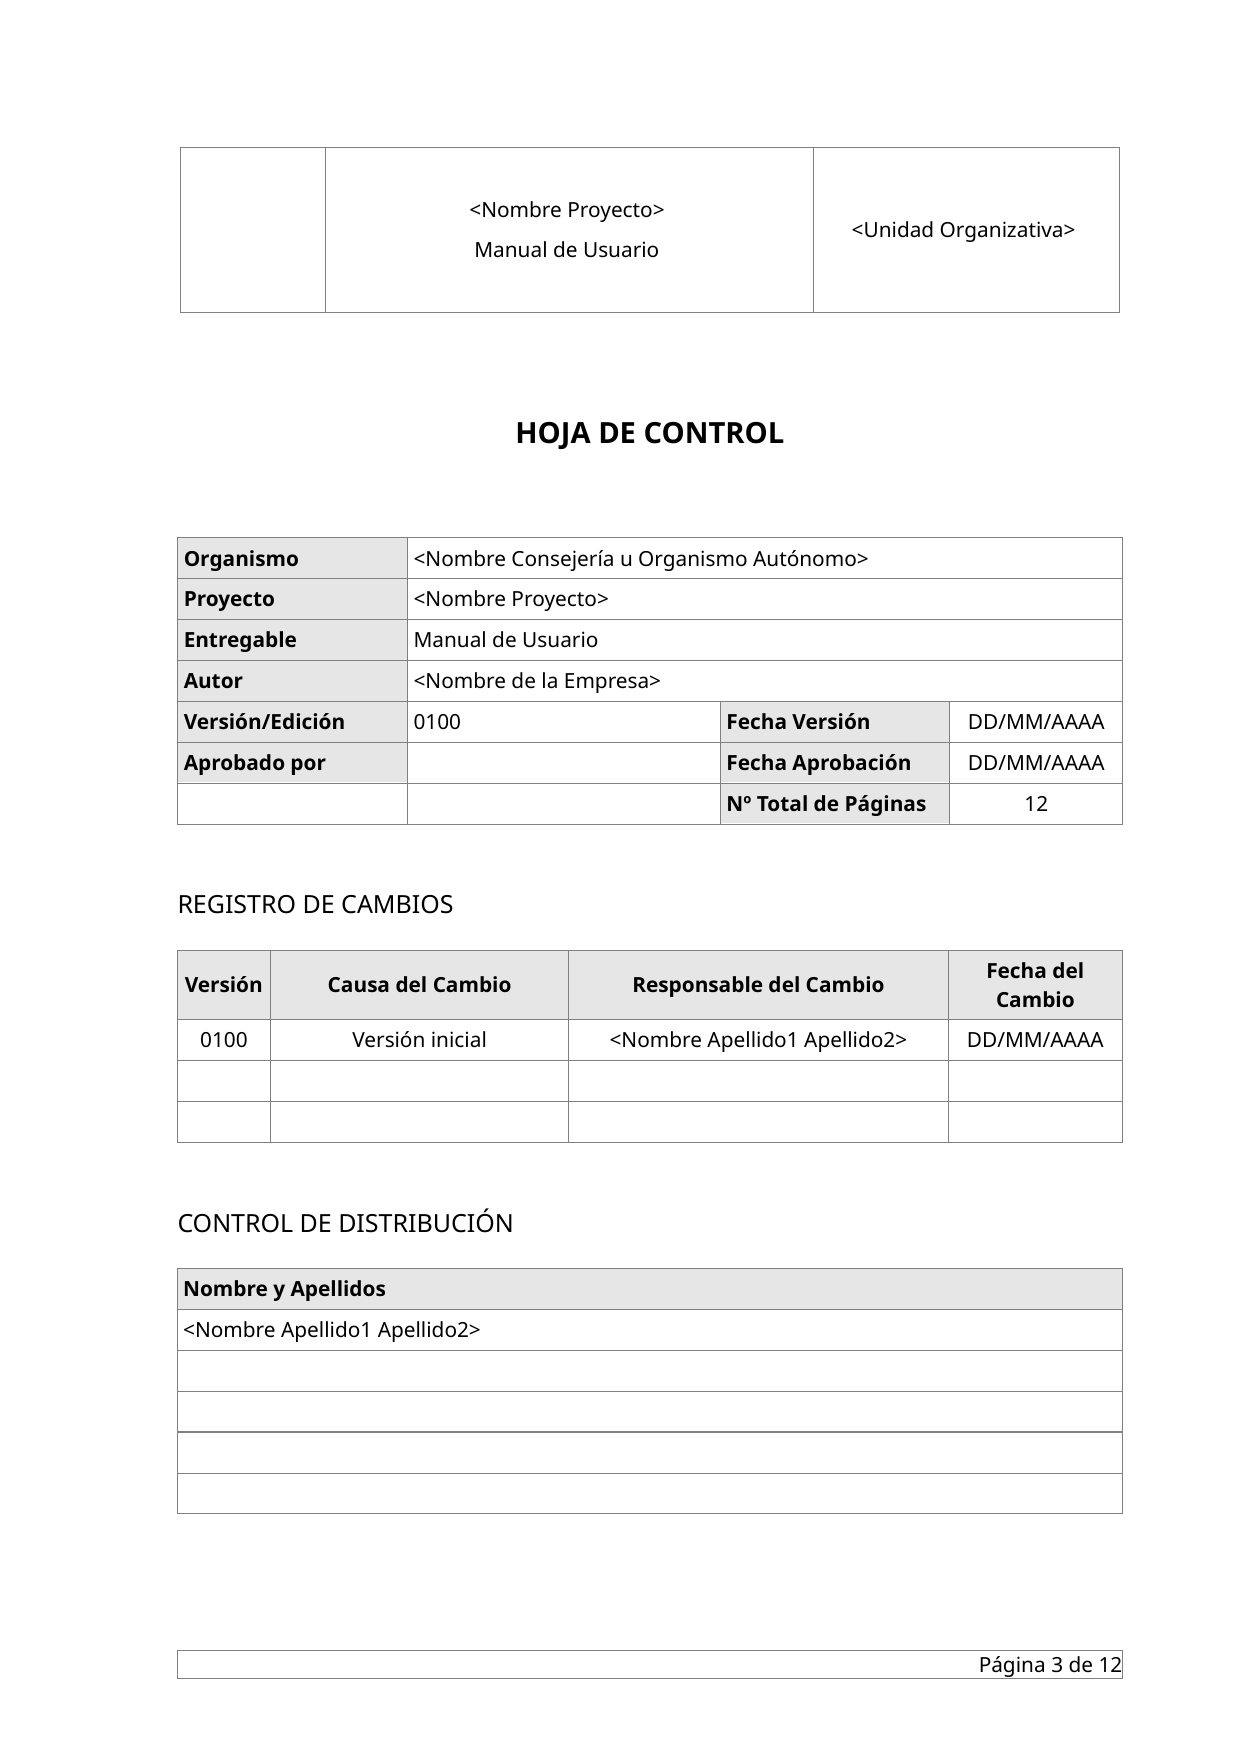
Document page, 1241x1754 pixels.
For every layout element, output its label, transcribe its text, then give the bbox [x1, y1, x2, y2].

table_cell [408, 620, 1122, 660]
table_cell [178, 1392, 1122, 1431]
table_header Versión [178, 951, 270, 1019]
table_header Responsable del Cambio [569, 951, 948, 1019]
table_cell Fecha Versión [721, 702, 949, 742]
table_cell DD/MM/AAAA [950, 743, 1122, 782]
table_cell [178, 1061, 270, 1101]
table_cell [949, 1102, 1122, 1142]
table_header Nombre y Apellidos [178, 1269, 1122, 1309]
table_cell [178, 1351, 1122, 1391]
table_cell [178, 1102, 270, 1142]
table_cell [408, 743, 720, 782]
table_cell <Nombre Apellido1 Apellido2> [569, 1020, 948, 1060]
table_cell Entregable [178, 620, 407, 660]
table_cell [569, 1102, 948, 1142]
text HOJA DE CONTROL [177, 412, 1122, 452]
table_cell Versión inicial [271, 1020, 568, 1060]
table_header Organismo [178, 538, 407, 578]
table_cell DD/MM/AAAA [949, 1020, 1122, 1060]
table_cell Fecha Aprobación [721, 743, 949, 782]
table_cell 0100 [178, 1020, 270, 1060]
table_cell [271, 1102, 568, 1142]
table_cell [178, 1433, 1122, 1472]
table_cell [178, 784, 407, 823]
table_header Causa del Cambio [271, 951, 568, 1019]
table_cell [271, 1061, 568, 1101]
table_cell <Nombre Apellido1 Apellido2> [178, 1310, 1122, 1349]
table_cell [408, 661, 1122, 701]
text CONTROL DE DISTRIBUCIÓN [177, 1205, 1122, 1239]
table_cell DD/MM/AAAA [950, 702, 1122, 742]
text REGISTRO DE CAMBIOS [177, 887, 1122, 921]
table_cell Proyecto [178, 579, 407, 619]
table_cell Nº Total de Páginas [721, 784, 949, 823]
table_cell Aprobado por [178, 743, 407, 782]
table_header <Nombre Consejería u Organismo Autónomo> [408, 538, 1122, 578]
table_cell [950, 784, 1122, 823]
table_cell [949, 1061, 1122, 1101]
table_cell Autor [178, 661, 407, 701]
table_cell [408, 702, 720, 742]
table_cell Versión/Edición [178, 702, 407, 742]
table_cell [569, 1061, 948, 1101]
table_cell <Nombre Proyecto> [408, 579, 1122, 619]
table_cell [178, 1474, 1122, 1513]
table_cell [408, 784, 720, 823]
table_header Fecha del Cambio [949, 951, 1122, 1019]
